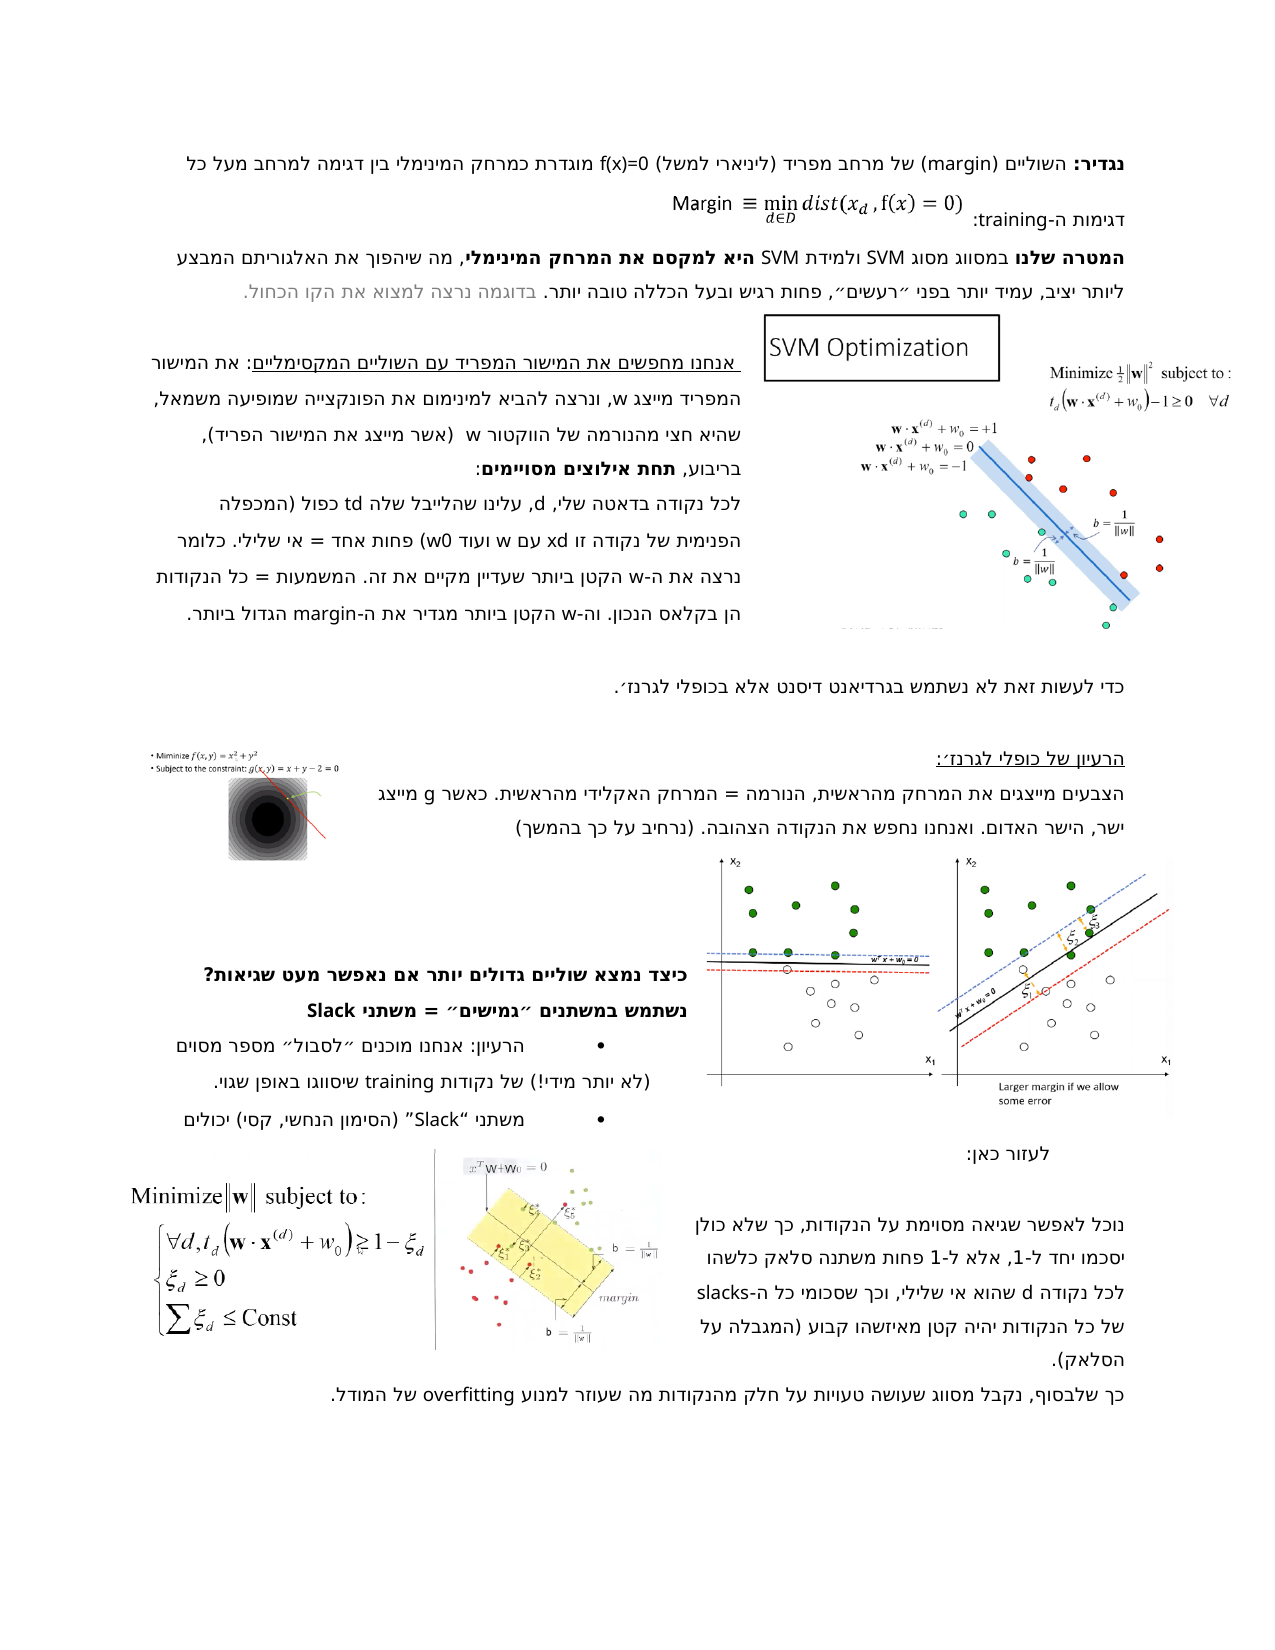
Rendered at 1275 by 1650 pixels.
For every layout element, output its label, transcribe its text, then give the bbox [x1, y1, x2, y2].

picture [706, 858, 1174, 1118]
text הרעיון של כופלי לגרנז׳: [345, 747, 1125, 769]
text כדי לעשות זאת לא נשתמש בגרדיאנט דיסנט אלא בכופלי לגרנז׳. [150, 676, 1125, 698]
text נוכל לאפשר שגיאה מסוימת על הנקודות, כך שלא כולן יסכמו יחד ל-1, אלא ל-1 פחות משתנה סלאק כלשהו לכל נקודה d שהוא אי שלילי, וכך שסכומי כל ה-slacks של כל הנקודות יהיה קטן מאיזשהו קבוע (המגבלה על הסלאק). [150, 1214, 1125, 1371]
text הצבעים מייצגים את המרחק מהראשית, הנורמה = המרחק האקלידי מהראשית. כאשר g מייצג ישר, הישר האדום. ואנחנו נחפש את הנקודה הצהובה. (נרחיב על כך בהמשך) [345, 780, 1125, 839]
text כיצד נמצא שוליים גדולים יותר אם נאפשר מעט שגיאות? [150, 964, 706, 986]
text המטרה שלנו במסווג מסוג SVM ולמידת SVM היא למקסם את המרחק המינימלי, מה שיהפוך את האלגוריתם המבצע ליותר יציב, עמיד יותר בפני ״רעשים״, פחות רגיש ובעל הכללה טובה יותר. בדוגמה נרצה למצוא את הקו הכחול. [150, 244, 1125, 303]
picture [760, 311, 1235, 629]
text נשתמש במשתנים ״גמישים״ = משתני Slack [150, 997, 706, 1023]
picture [148, 747, 345, 863]
text אנחנו מחפשים את המישור המפריד עם השוליים המקסימליים: את המישור המפריד מייצג w, ונרצה להביא למינימום את הפונקצייה שמופיעה משמאל, שהיא חצי מהנורמה של הווקטור w (אשר מייצג את המישור הפריד), בריבוע, תחת אילוצים מסויימים: לכל נקודה בדאטה שלי, d, עלינו שהלייבל שלה td כפול (המכפלה הפנימית של נקודה זו xd עם w ועוד w0) פחות אחד = אי שלילי. כלומר נרצה את ה-w הקטן ביותר שעדיין מקיים את זה. המשמעות = כל הנקודות הן בקלאס הנכון. וה-w הקטן ביותר מגדיר את ה-margin הגדול ביותר. [150, 352, 760, 626]
text נגדיר: השוליים (margin) של מרחב מפריד (ליניארי למשל) f(x)=0 מוגדרת כמרחק המינימלי בין דגימה למרחב מעל כל דגימות ה-training: [150, 150, 1125, 232]
list משתני “Slack” (הסימון הנחשי, קסי) יכולים לעזור כאן: [150, 1106, 1087, 1165]
list הרעיון: אנחנו מוכנים ״לסבול״ מספר מסוים (לא יותר מידי!) של נקודות training שיסווגו באופן שגוי. [150, 1035, 706, 1094]
picture [669, 186, 966, 227]
text כך שלבסוף, נקבל מסווג שעושה טעויות על חלק מהנקודות מה שעוזר למנוע overfitting של המודל. [150, 1382, 1125, 1407]
picture [124, 1149, 662, 1350]
